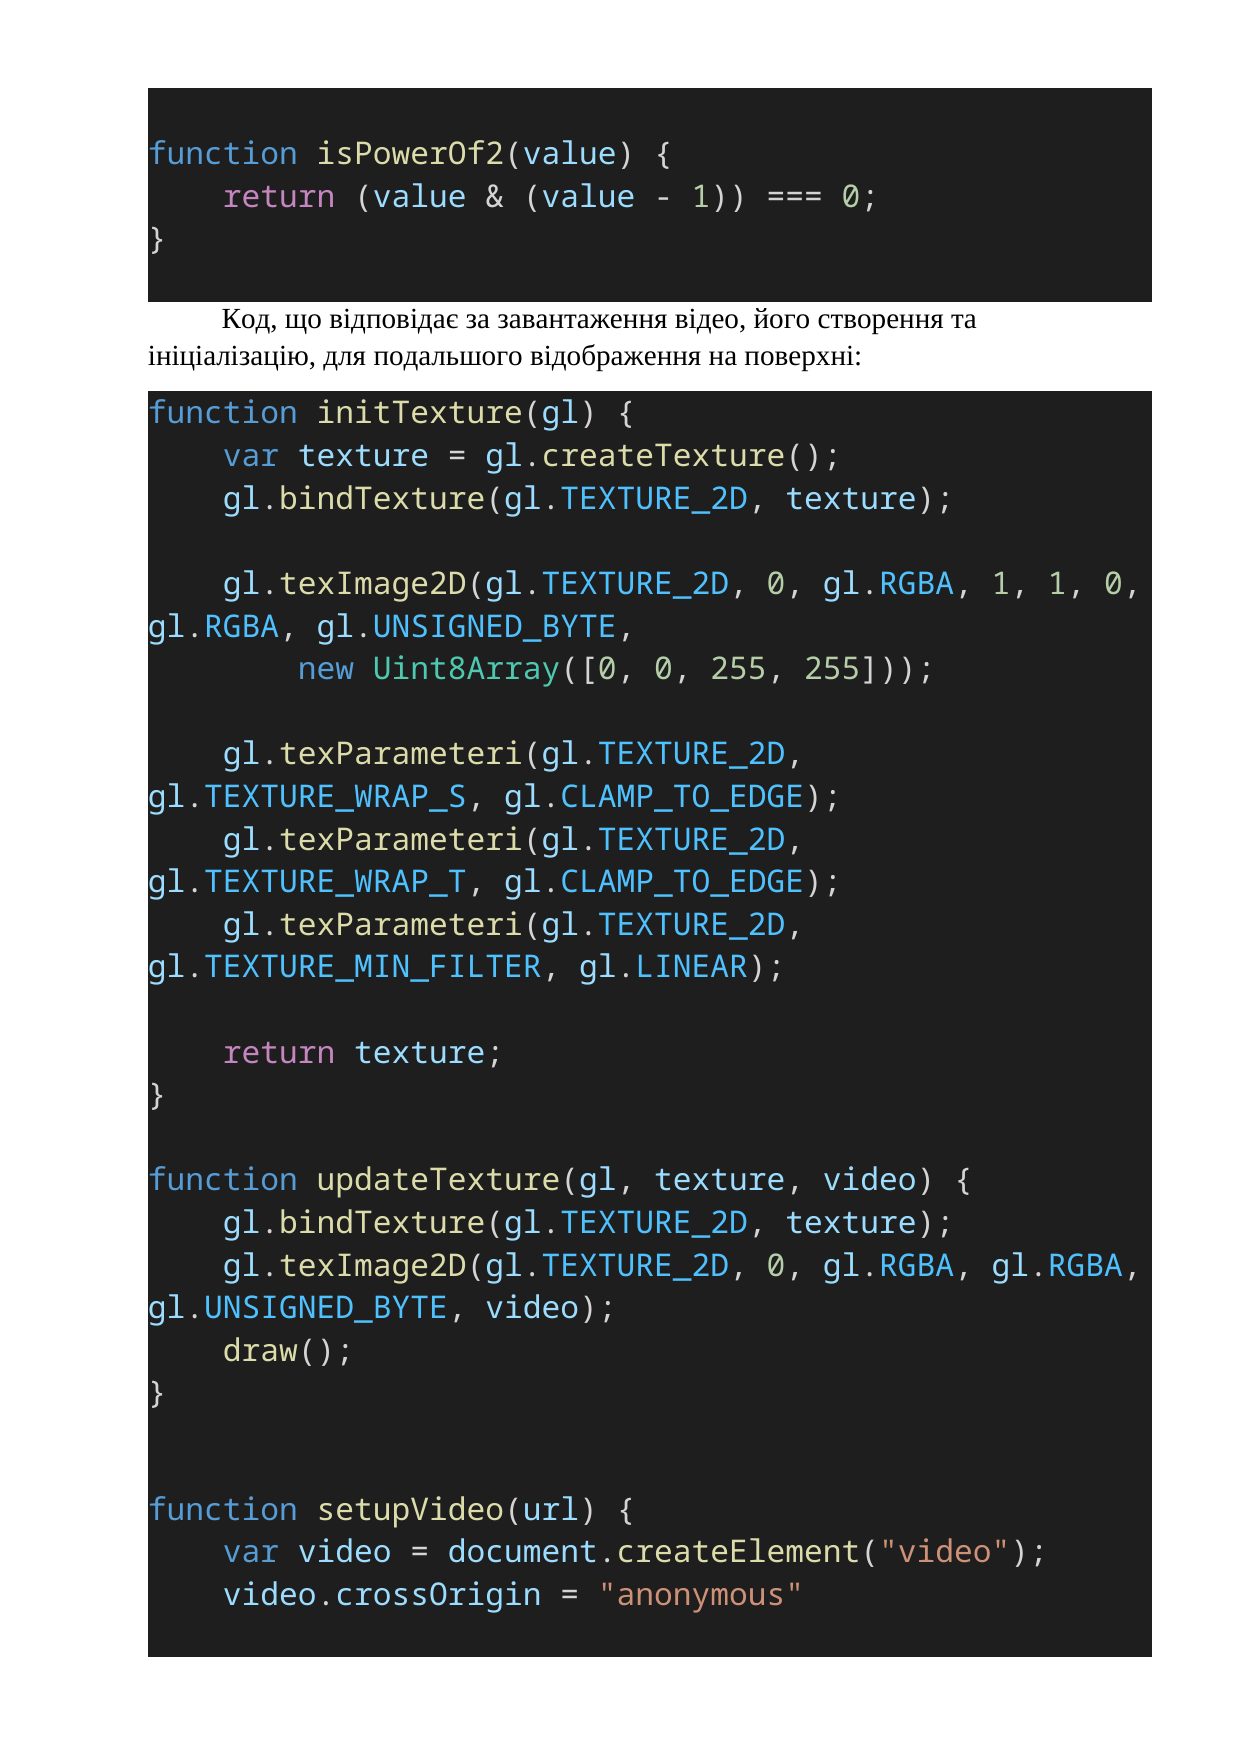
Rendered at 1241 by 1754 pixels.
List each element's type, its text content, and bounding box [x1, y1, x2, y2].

text video.crossOrigin = "anonymous" [148, 1572, 1152, 1615]
text new Uint8Array([0, 0, 255, 255])); [148, 646, 1152, 689]
text gl.texParameteri(gl.TEXTURE_2D, gl.TEXTURE_WRAP_S, gl.CLAMP_TO_EDGE); [148, 731, 1152, 817]
text return (value & (value - 1)) === 0; [148, 174, 1152, 216]
text Код, що відповідає за завантаження відео, його створення та ініціалізацію, для подальшого відображення на поверхні: [148, 302, 1152, 371]
text gl.bindTexture(gl.TEXTURE_2D, texture); [148, 476, 1152, 518]
text } [148, 216, 1152, 259]
text draw(); [148, 1328, 1152, 1370]
text } [148, 1072, 1152, 1115]
text function updateTexture(gl, texture, video) { [148, 1157, 1152, 1200]
text gl.texParameteri(gl.TEXTURE_2D, gl.TEXTURE_WRAP_T, gl.CLAMP_TO_EDGE); [148, 817, 1152, 902]
text gl.bindTexture(gl.TEXTURE_2D, texture); [148, 1200, 1152, 1243]
text function setupVideo(url) { [148, 1487, 1152, 1529]
text } [148, 1370, 1152, 1413]
text return texture; [148, 1029, 1152, 1072]
text function isPowerOf2(value) { [148, 131, 1152, 174]
text var texture = gl.createTexture(); [148, 433, 1152, 476]
text gl.texImage2D(gl.TEXTURE_2D, 0, gl.RGBA, 1, 1, 0, gl.RGBA, gl.UNSIGNED_BYTE, [148, 561, 1152, 646]
text var video = document.createElement("video"); [148, 1529, 1152, 1572]
text function initTexture(gl) { [148, 391, 1152, 433]
text gl.texParameteri(gl.TEXTURE_2D, gl.TEXTURE_MIN_FILTER, gl.LINEAR); [148, 902, 1152, 987]
text gl.texImage2D(gl.TEXTURE_2D, 0, gl.RGBA, gl.RGBA, gl.UNSIGNED_BYTE, video); [148, 1243, 1152, 1328]
